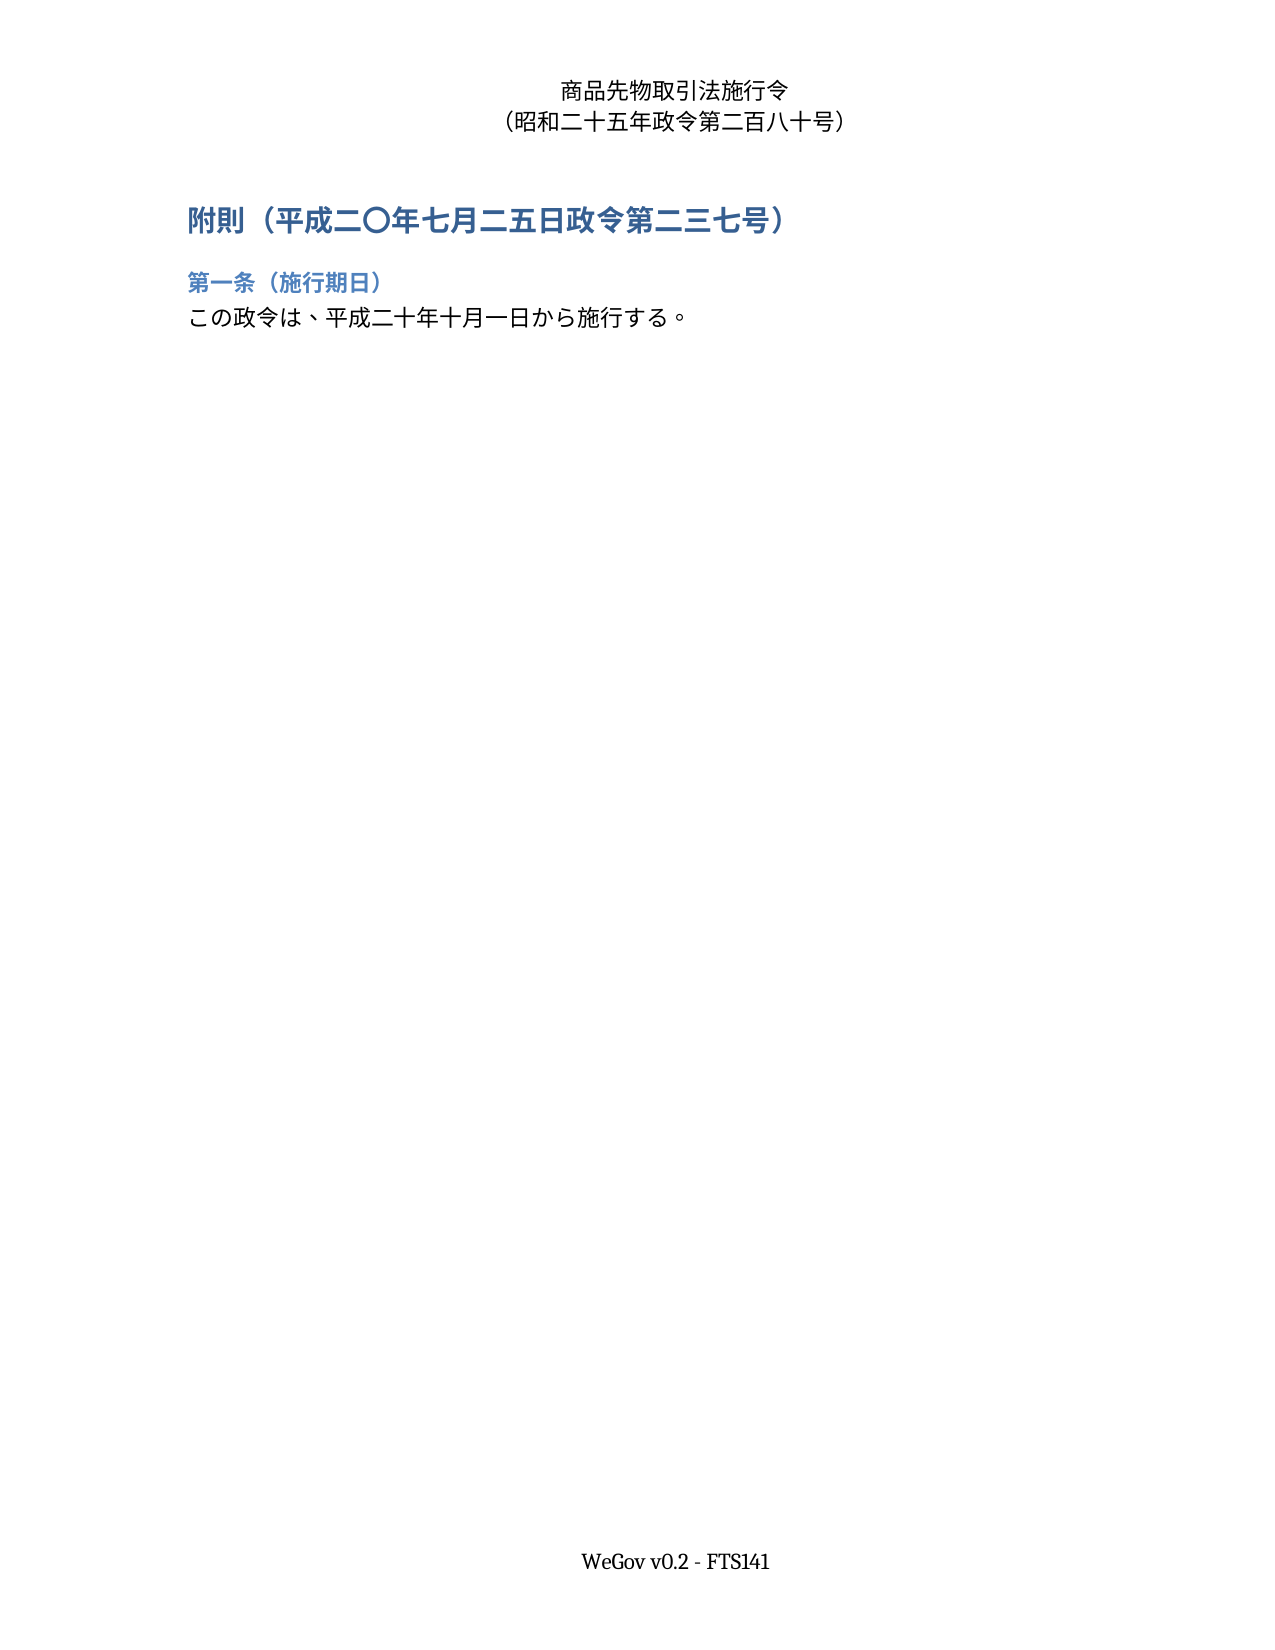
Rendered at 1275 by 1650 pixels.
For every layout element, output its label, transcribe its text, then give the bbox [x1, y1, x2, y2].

text この政令は、平成二十年十月一日から施行する。 [187, 302, 1087, 334]
subtitle 第一条（施行期日） [187, 266, 1087, 298]
subtitle 附則（平成二〇年七月二五日政令第二三七号） [187, 200, 1087, 240]
